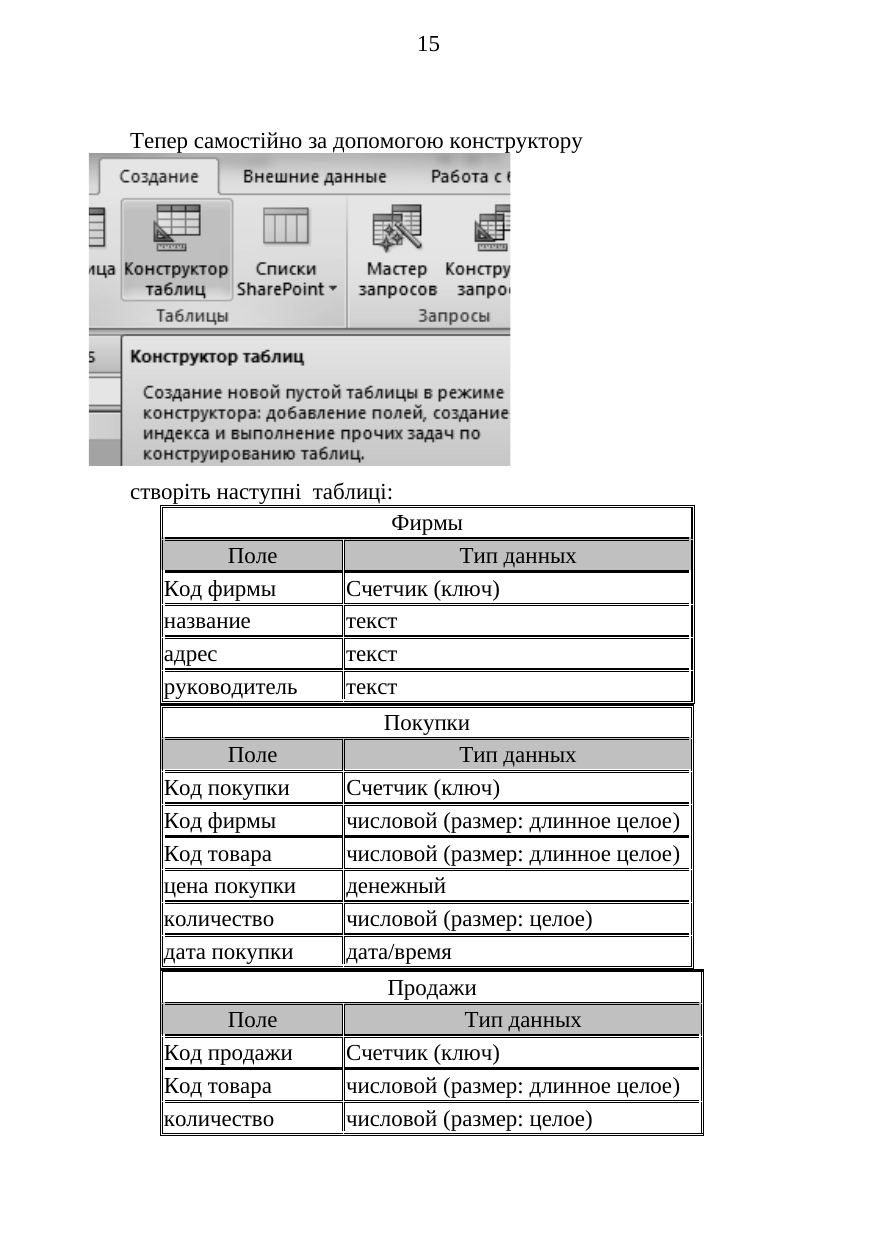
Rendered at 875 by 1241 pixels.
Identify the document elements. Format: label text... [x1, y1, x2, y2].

table_cell Код продажи [163, 1034, 342, 1067]
table_cell Код фирмы [163, 802, 342, 835]
table_cell числовой (размер: длинное целое) [345, 802, 691, 835]
table_cell Счетчик (ключ) [345, 570, 691, 603]
table_cell Тип данных [344, 737, 692, 769]
table_cell Поле [161, 1002, 343, 1034]
table_cell Код фирмы [163, 570, 342, 603]
table_cell денежный [344, 868, 692, 900]
table_cell дата покупки [163, 933, 344, 966]
table_cell количество [161, 1100, 343, 1132]
table_header Фирмы [163, 508, 691, 537]
table_cell Счетчик (ключ) [345, 1034, 701, 1067]
table_cell дата/время [344, 933, 691, 966]
table_cell числовой (размер: длинное целое) [345, 1067, 701, 1100]
text створіть наступні таблиці: [89, 478, 785, 504]
table_cell Код покупки [163, 770, 342, 802]
table_cell Тип данных [344, 1002, 702, 1034]
table_cell Код товара [163, 1067, 342, 1100]
table_cell числовой (размер: целое) [345, 900, 691, 933]
text Тепер самостійно за допомогою конструктору [89, 127, 785, 153]
table_cell текст [344, 603, 693, 635]
table_cell числовой (размер: длинное целое) [345, 835, 691, 868]
table_cell Код товара [163, 835, 342, 868]
table_cell текст [344, 668, 692, 701]
table_cell числовой (размер: целое) [344, 1100, 702, 1132]
table_cell текст [345, 635, 692, 668]
table_cell количество [163, 900, 342, 933]
table_cell Тип данных [345, 537, 692, 570]
table_cell Поле [163, 537, 342, 570]
table_cell руководитель [163, 668, 343, 701]
table_header Покупки [163, 708, 691, 737]
table_header Продажи [163, 972, 701, 1002]
table_cell адрес [163, 635, 342, 668]
table_cell Поле [161, 737, 344, 769]
table_cell название [161, 603, 343, 635]
table_cell Счетчик (ключ) [345, 770, 691, 802]
table_cell цена покупки [161, 868, 344, 900]
